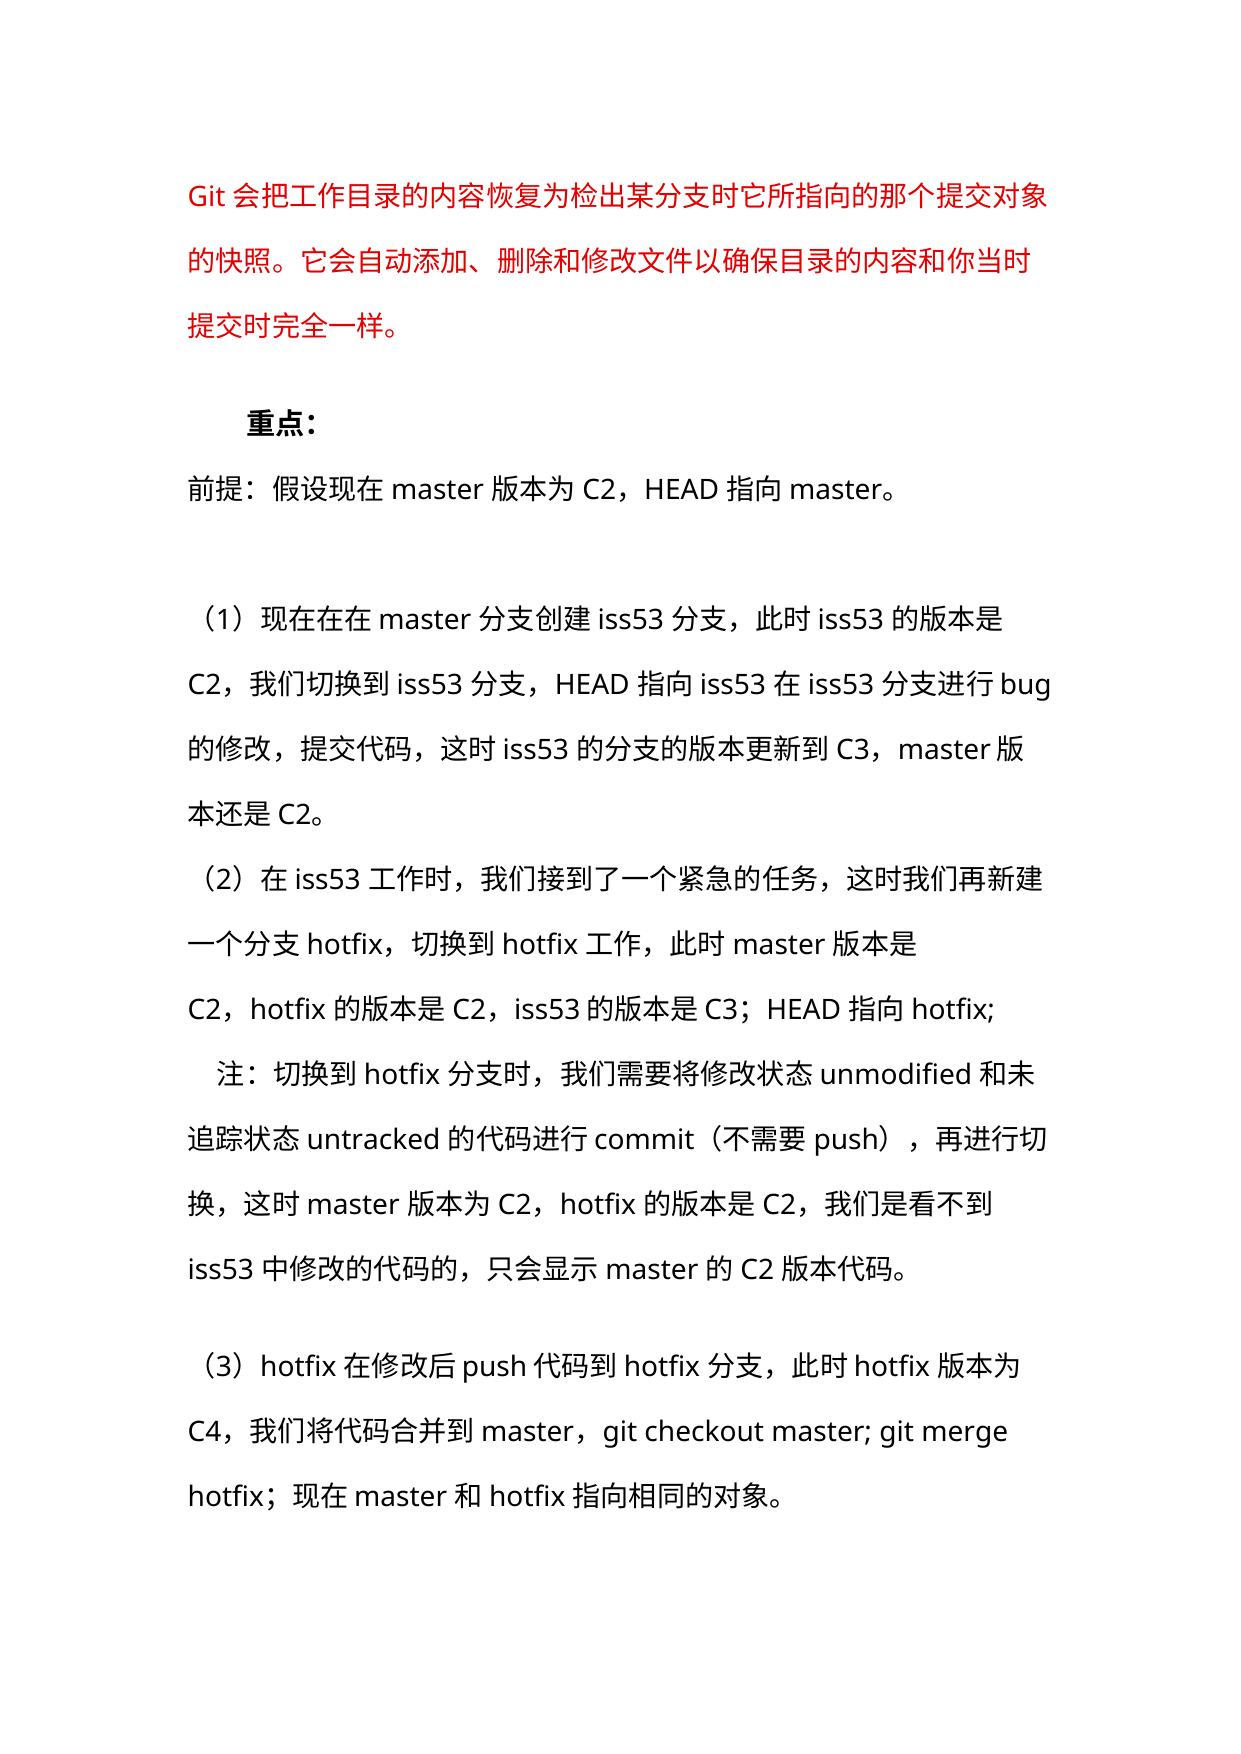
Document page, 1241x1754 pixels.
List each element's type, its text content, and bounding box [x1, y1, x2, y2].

text （1）现在在在master 分支创建 iss53 分支，此时iss53 的版本是 C2，我们切换到 iss53 分支，HEAD 指向 iss53 在 iss53 分支进行bug的修改，提交代码，这时iss53 的分支的版本更新到 C3，master版本还是C2。 [187, 584, 1053, 844]
subtitle 重点： [187, 389, 1053, 454]
text 注：切换到 hotfix 分支时，我们需要将修改状态 unmodified 和未追踪状态 untracked 的代码进行commit（不需要 push），再进行切换，这时 master 版本为 C2，hotfix 的版本是 C2，我们是看不到 iss53 中修改的代码的，只会显示 master 的 C2 版本代码。 [187, 1039, 1053, 1299]
text （2）在 iss53 工作时，我们接到了一个紧急的任务，这时我们再新建一个分支 hotfix，切换到 hotfix 工作，此时 master 版本是 C2，hotfix 的版本是 C2，iss53的版本是C3；HEAD 指向 hotfix; [187, 844, 1053, 1039]
text （3）hotfix 在修改后push代码到 hotfix 分支，此时hotfix 版本为 C4，我们将代码合并到 master，git checkout master; git merge hotfix；现在master 和 hotfix 指向相同的对象。 [187, 1332, 1053, 1527]
text Git 会把工作目录的内容恢复为检出某分支时它所指向的那个提交对象的快照。它会自动添加、删除和修改文件以确保目录的内容和你当时提交时完全一样。 [187, 162, 1053, 357]
text 前提：假设现在 master 版本为 C2，HEAD 指向 master。 [187, 454, 1053, 519]
